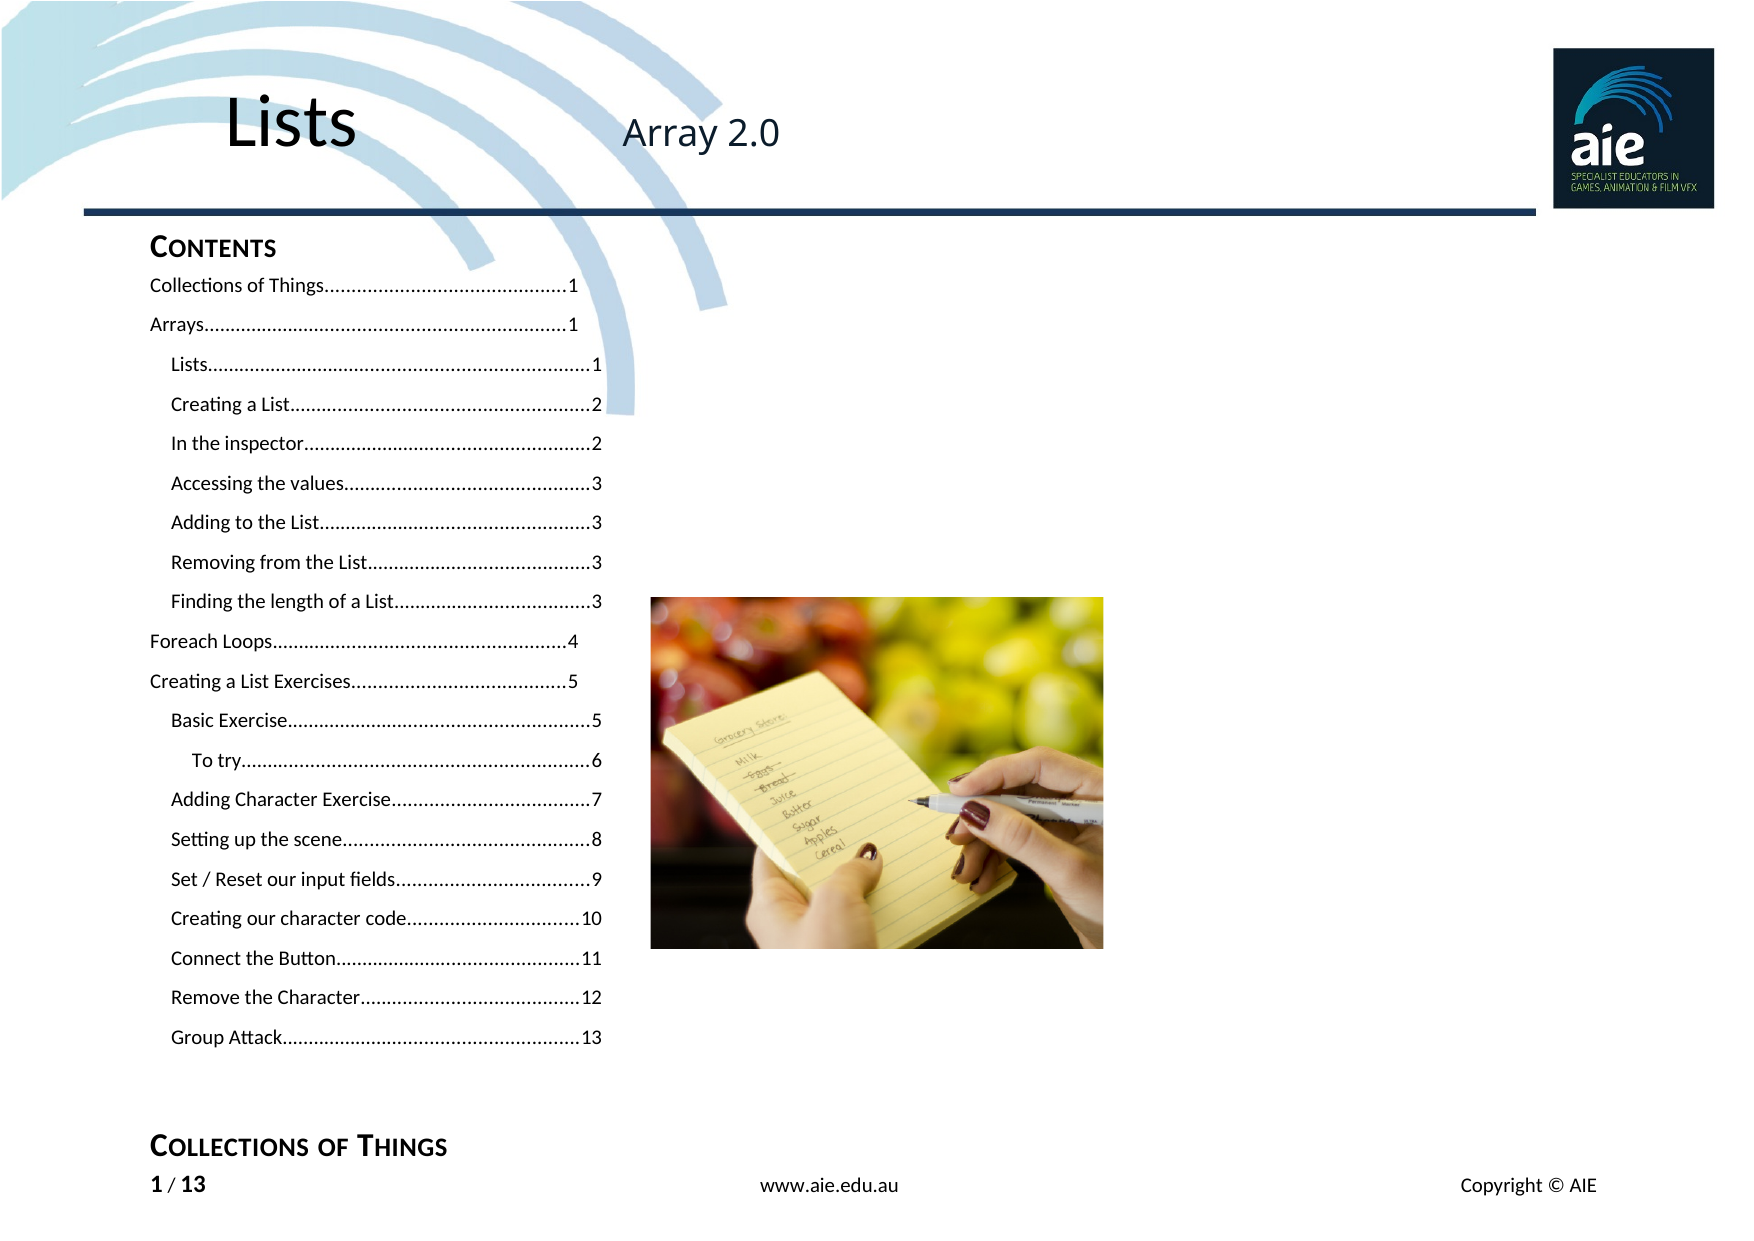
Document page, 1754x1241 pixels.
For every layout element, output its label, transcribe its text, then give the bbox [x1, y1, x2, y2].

subtitle Collections of Things [150, 1124, 603, 1165]
picture [1, 1, 1751, 1239]
